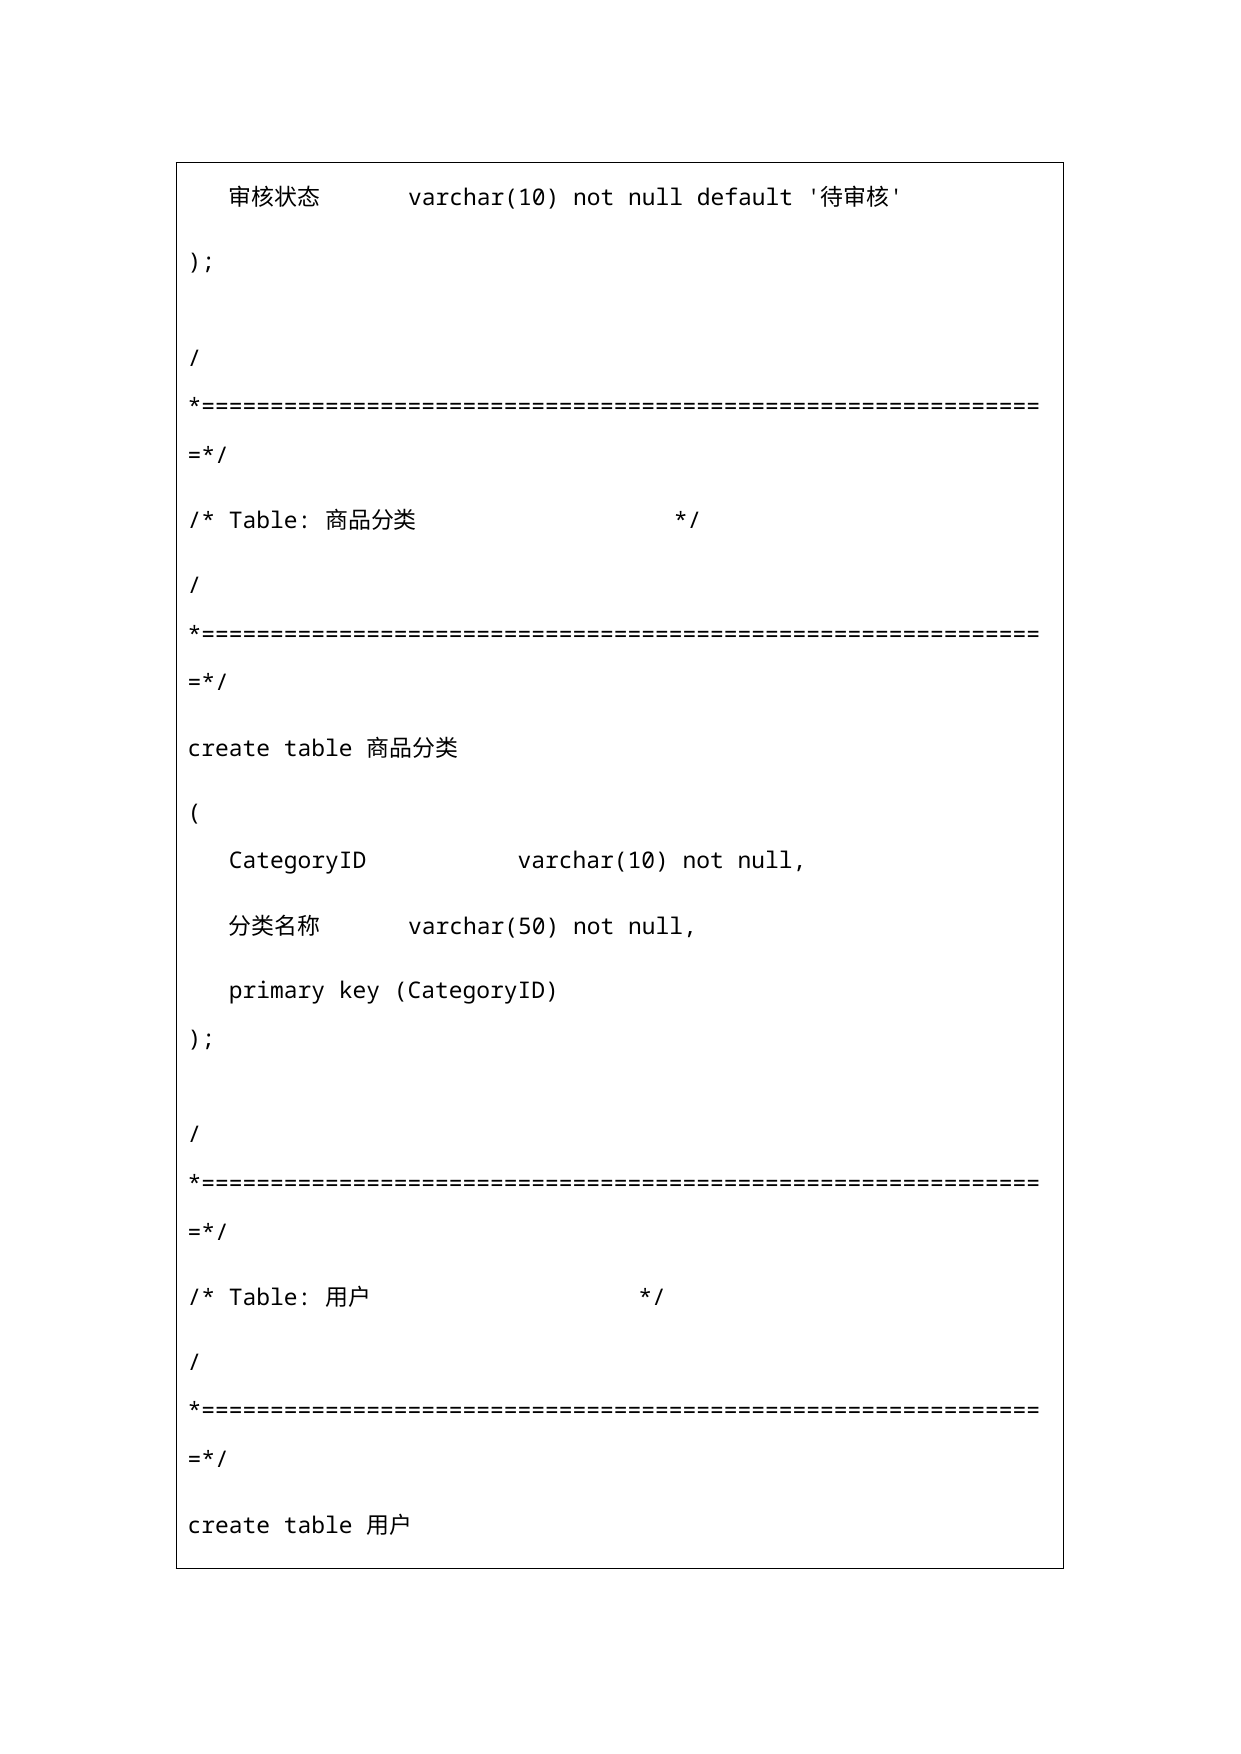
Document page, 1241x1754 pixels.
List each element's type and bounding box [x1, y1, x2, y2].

table_header [177, 163, 1063, 1568]
